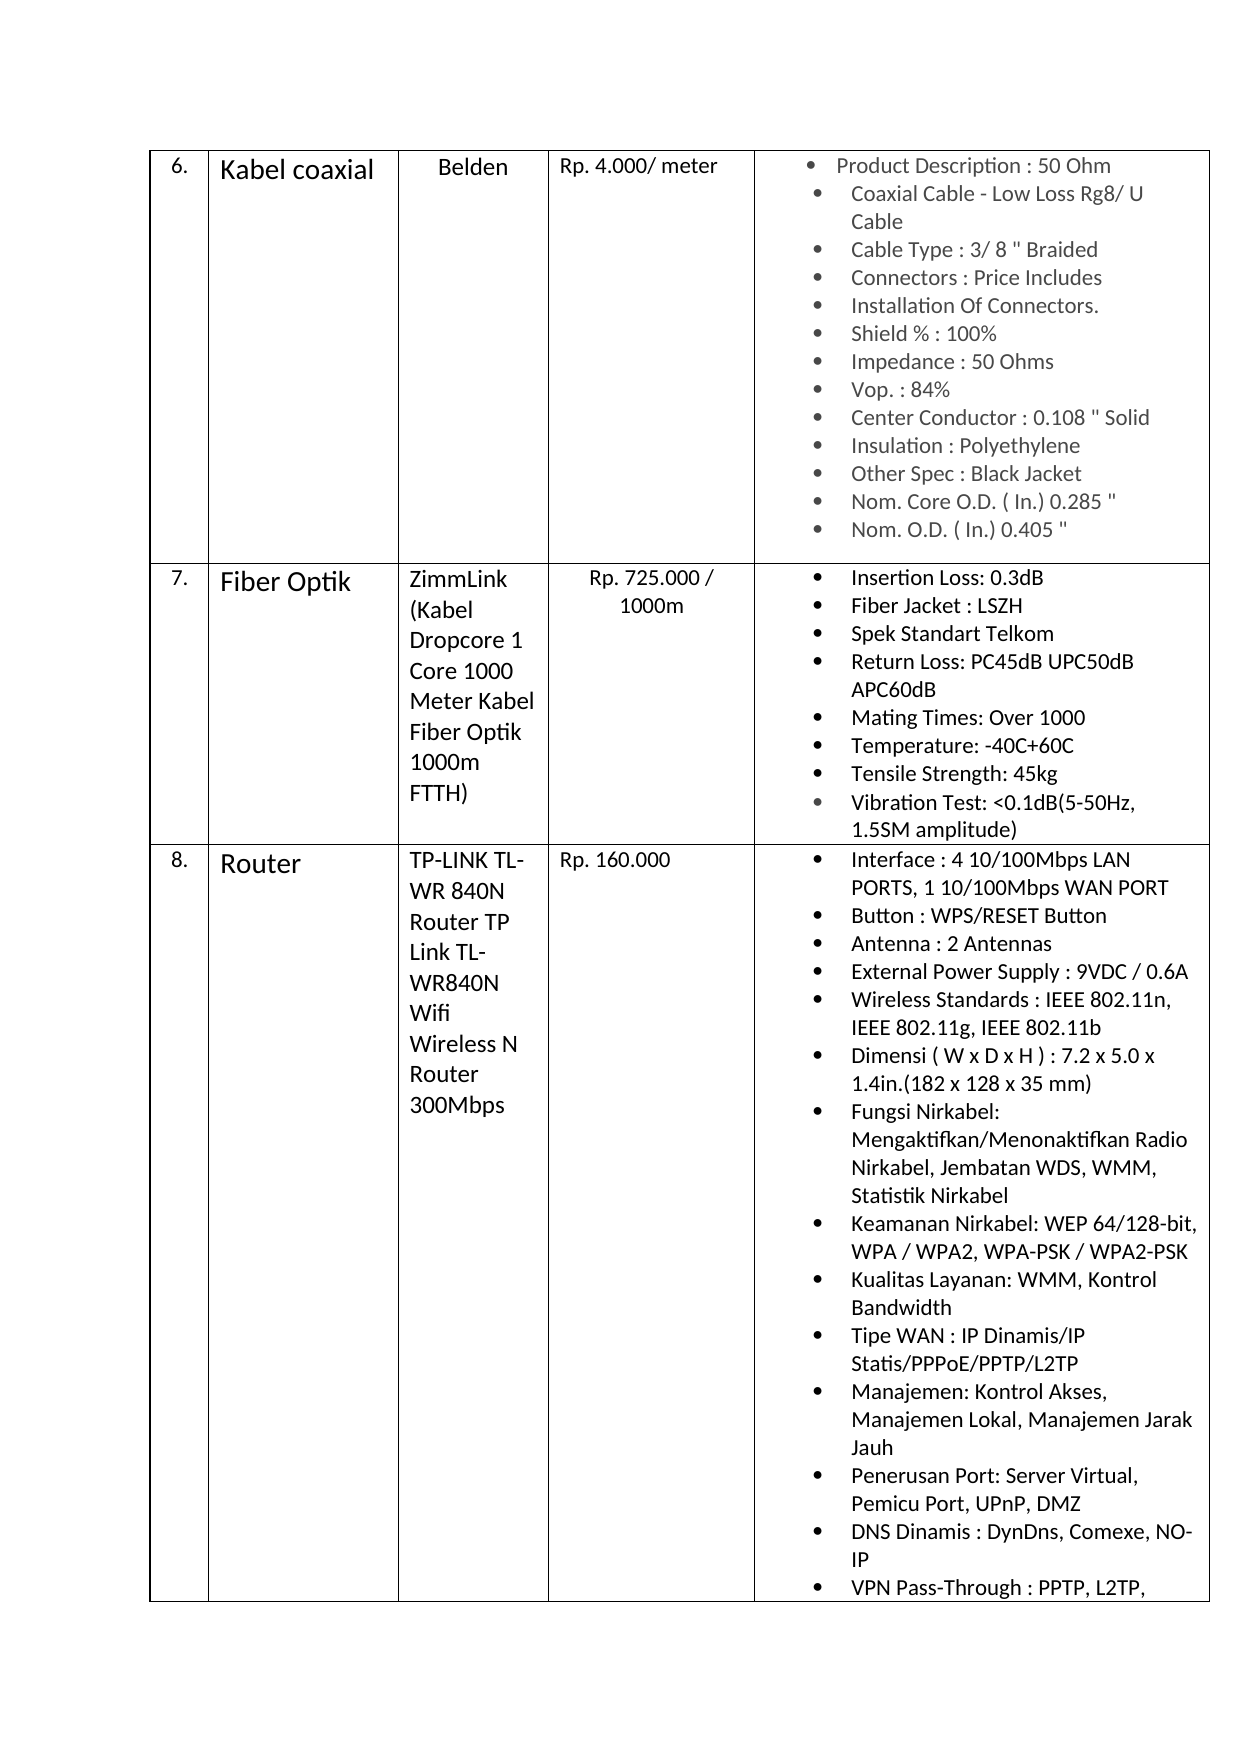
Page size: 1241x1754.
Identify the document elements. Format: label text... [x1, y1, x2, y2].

table_cell 6. [151, 151, 208, 562]
table_cell Router [209, 845, 398, 1601]
table_cell Rp. 160.000 [549, 845, 754, 1601]
table_cell Belden [399, 151, 548, 562]
table_cell Kabel coaxial [209, 151, 398, 562]
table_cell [399, 845, 548, 1601]
table_cell ZimmLink (Kabel Dropcore 1 Core 1000 Meter Kabel Fiber Optik 1000m FTTH) [399, 564, 548, 844]
table_cell 7. [151, 564, 208, 844]
table_cell Fiber Optik [209, 564, 398, 844]
table_cell 8. [151, 845, 208, 1601]
table_cell Product Description : 50 Ohm Coaxial Cable - Low Loss Rg8/ U Cable Cable Type : 3/ 8 " Braided Connectors : Price Includes Installation Of Connectors. Shield % : 100% Impedance : 50 Ohms Vop. : 84% Center Conductor : 0.108 " Solid Insulation : Polyethylene Other Spec : Black Jacket Nom. Core O.D. ( In.) 0.285 " Nom. O.D. ( In.) 0.405 " [755, 151, 1209, 562]
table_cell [755, 845, 1209, 1601]
table_cell Insertion Loss: 0.3dB Fiber Jacket : LSZH Spek Standart Telkom Return Loss: PC45dB UPC50dB APC60dB Mating Times: Over 1000 Temperature: -40C+60C Tensile Strength: 45kg Vibration Test: <0.1dB(5-50Hz, 1.5SM amplitude) [755, 564, 1209, 844]
table_cell Rp. 725.000 / 1000m [549, 564, 754, 844]
table_cell Rp. 4.000/ meter [549, 151, 754, 562]
